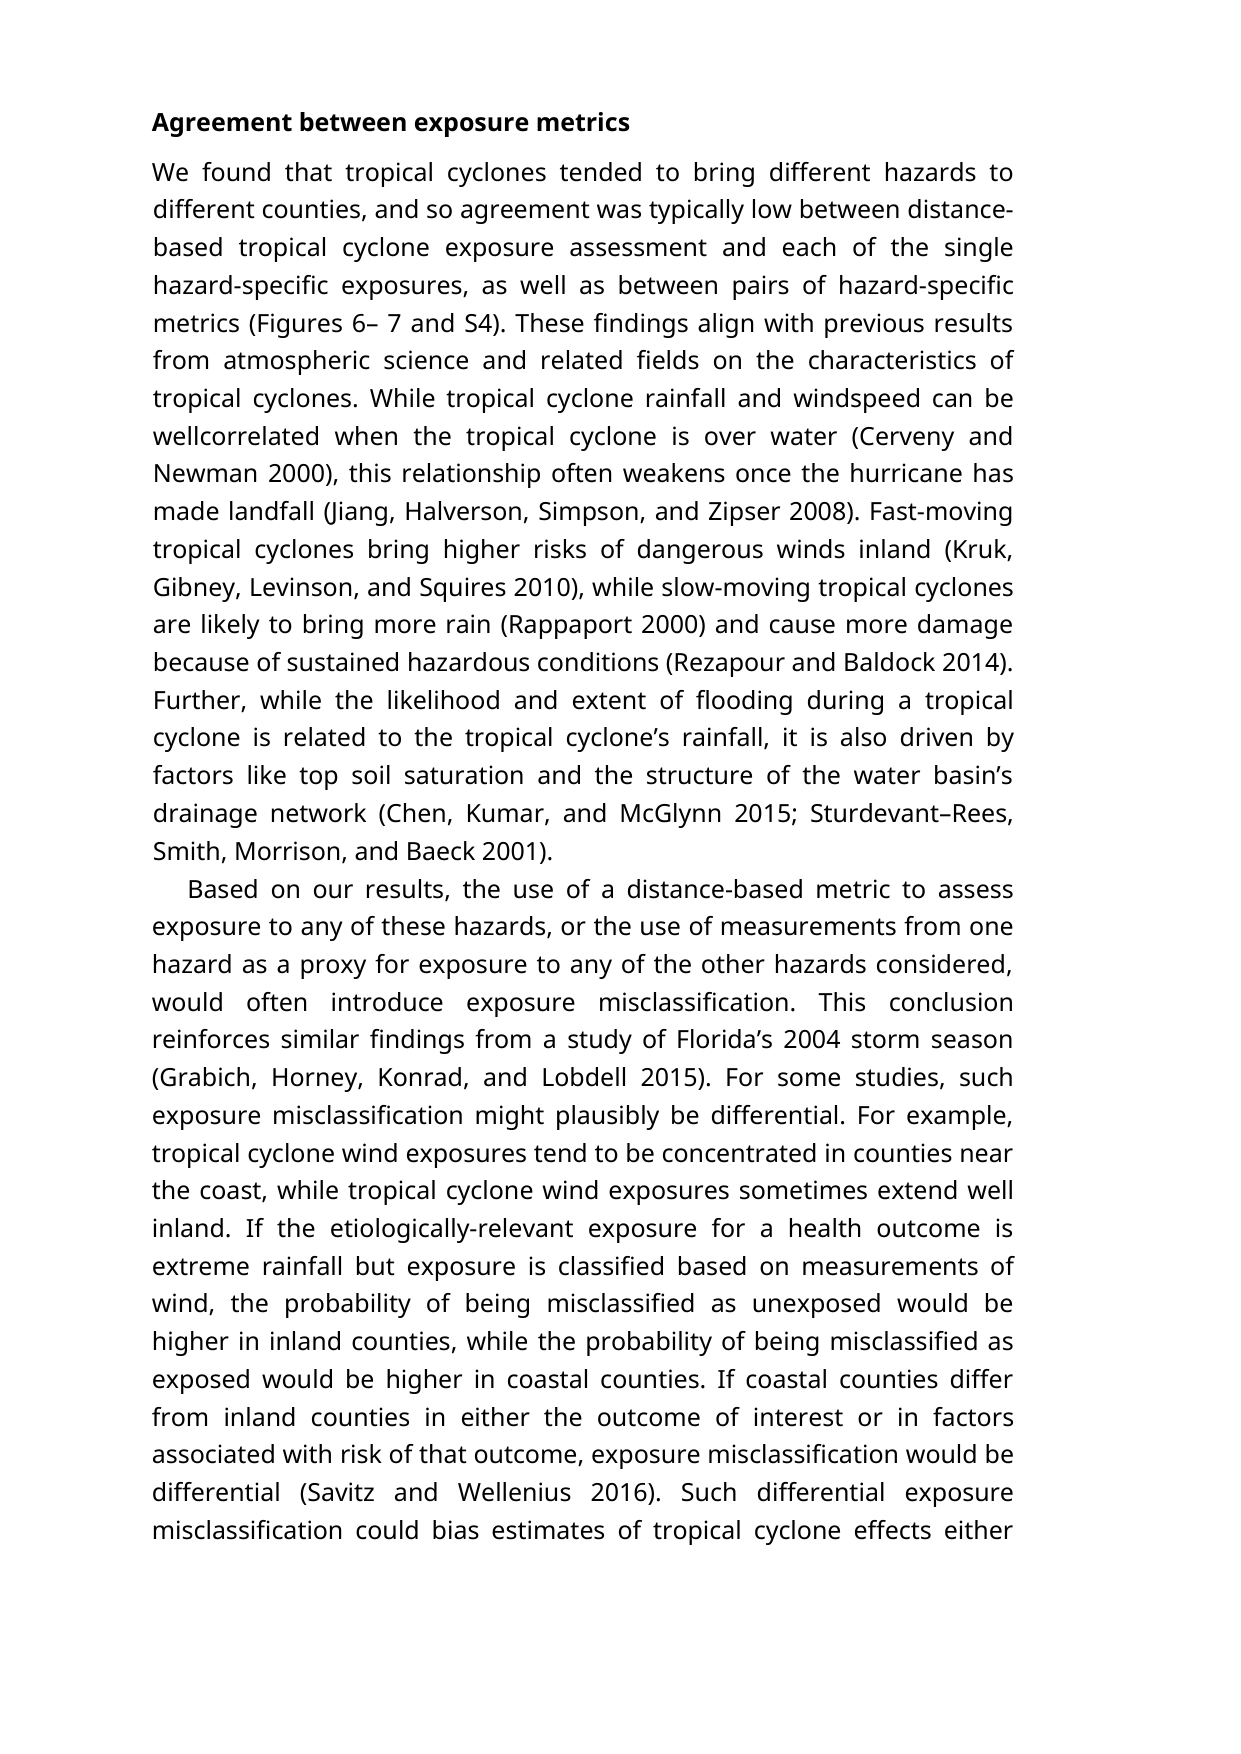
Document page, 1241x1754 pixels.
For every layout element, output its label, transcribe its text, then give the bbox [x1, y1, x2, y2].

text We found that tropical cyclones tended to bring different hazards to different counties, and so agreement was typically low between distance-based tropical cyclone exposure assessment and each of the single hazard-specific exposures, as well as between pairs of hazard-specific metrics (Figures 6– 7 and S4). These findings align with previous results from atmospheric science and related fields on the characteristics of tropical cyclones. While tropical cyclone rainfall and windspeed can be wellcorrelated when the tropical cyclone is over water (Cerveny and Newman 2000), this relationship often weakens once the hurricane has made landfall (Jiang, Halverson, Simpson, and Zipser 2008). Fast-moving tropical cyclones bring higher risks of dangerous winds inland (Kruk, Gibney, Levinson, and Squires 2010), while slow-moving tropical cyclones are likely to bring more rain (Rappaport 2000) and cause more damage because of sustained hazardous conditions (Rezapour and Baldock 2014). Further, while the likelihood and extent of flooding during a tropical cyclone is related to the tropical cyclone’s rainfall, it is also driven by factors like top soil saturation and the structure of the water basin’s drainage network (Chen, Kumar, and McGlynn 2015; Sturdevant–Rees, Smith, Morrison, and Baeck 2001). [152, 154, 1015, 867]
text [152, 871, 1015, 1546]
subtitle Agreement between exposure metrics [152, 105, 1090, 139]
